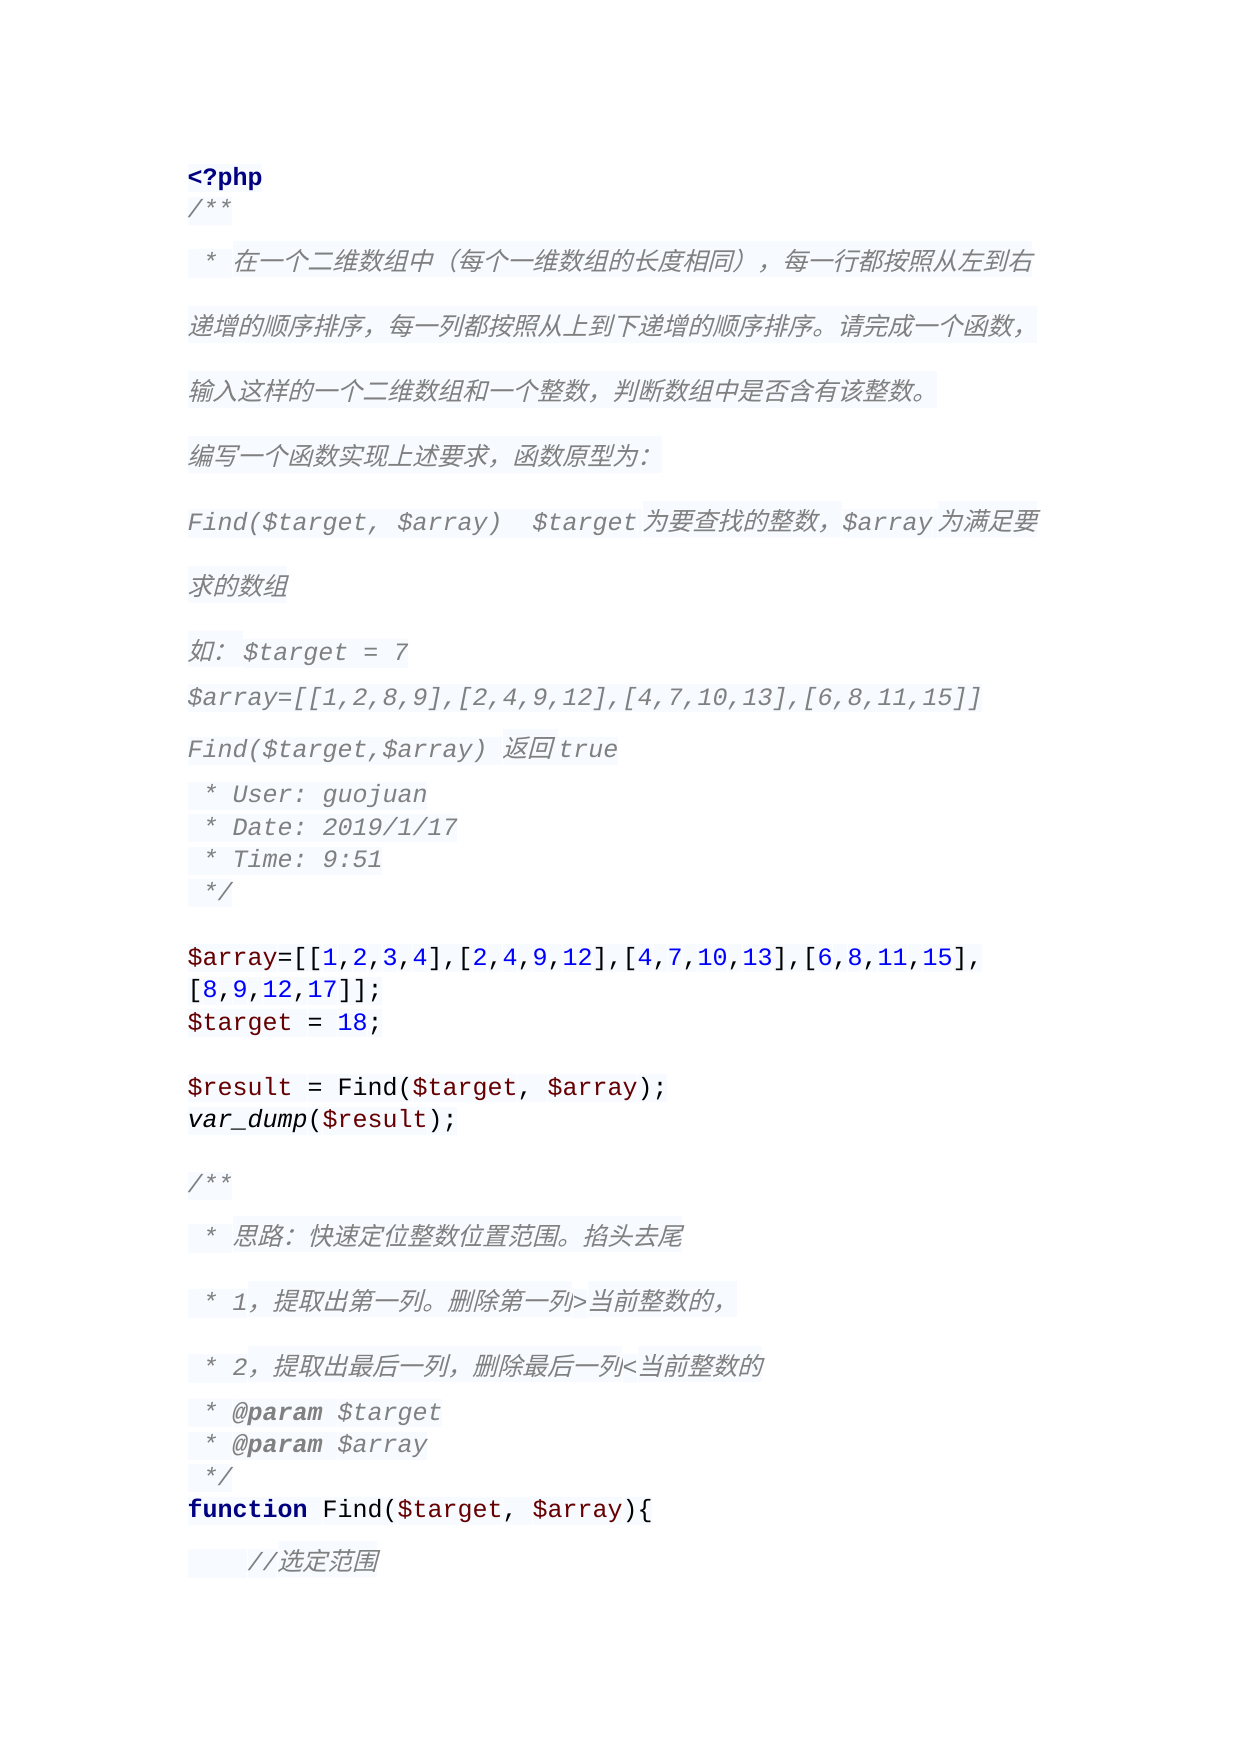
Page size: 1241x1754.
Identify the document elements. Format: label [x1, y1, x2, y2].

text [187, 162, 1053, 1592]
